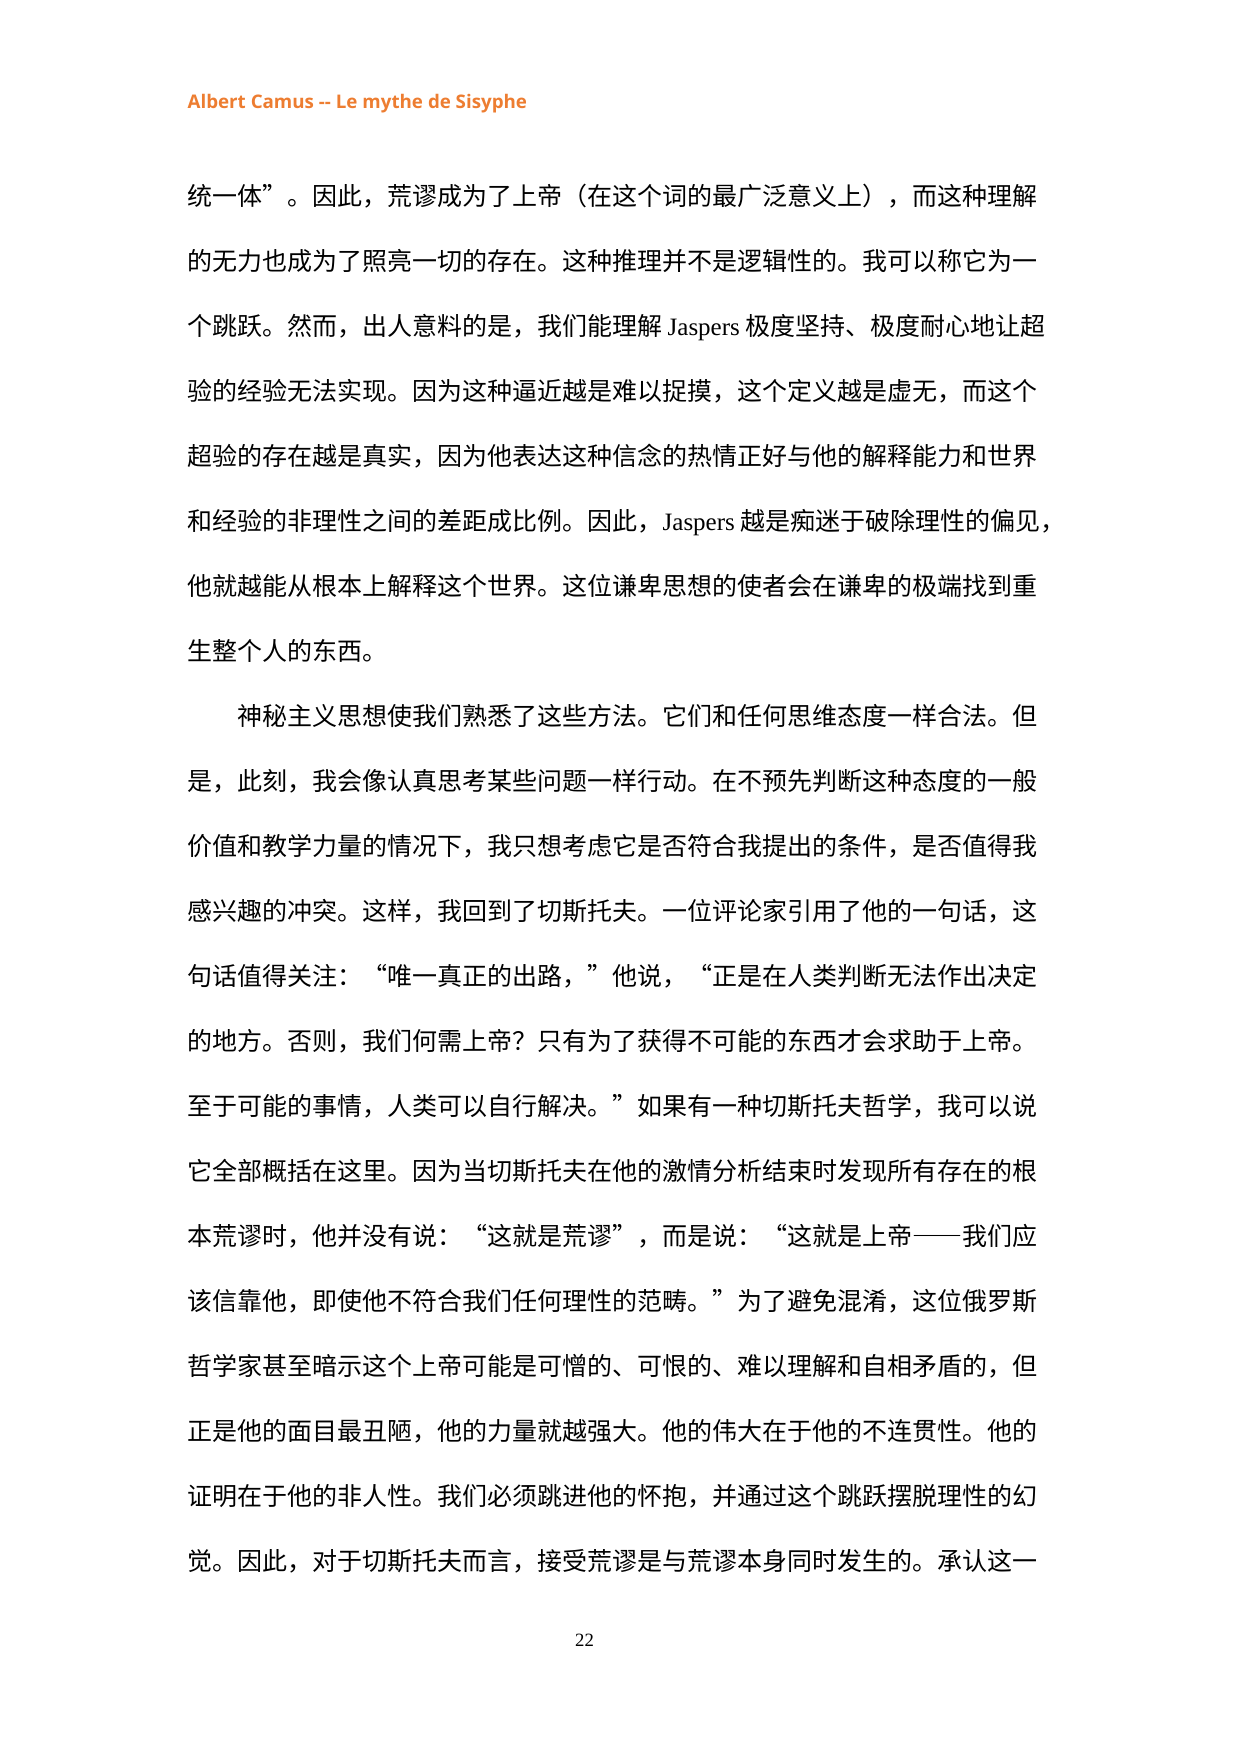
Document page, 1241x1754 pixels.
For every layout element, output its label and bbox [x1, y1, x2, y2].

text [187, 682, 1053, 1592]
text [187, 162, 1053, 682]
